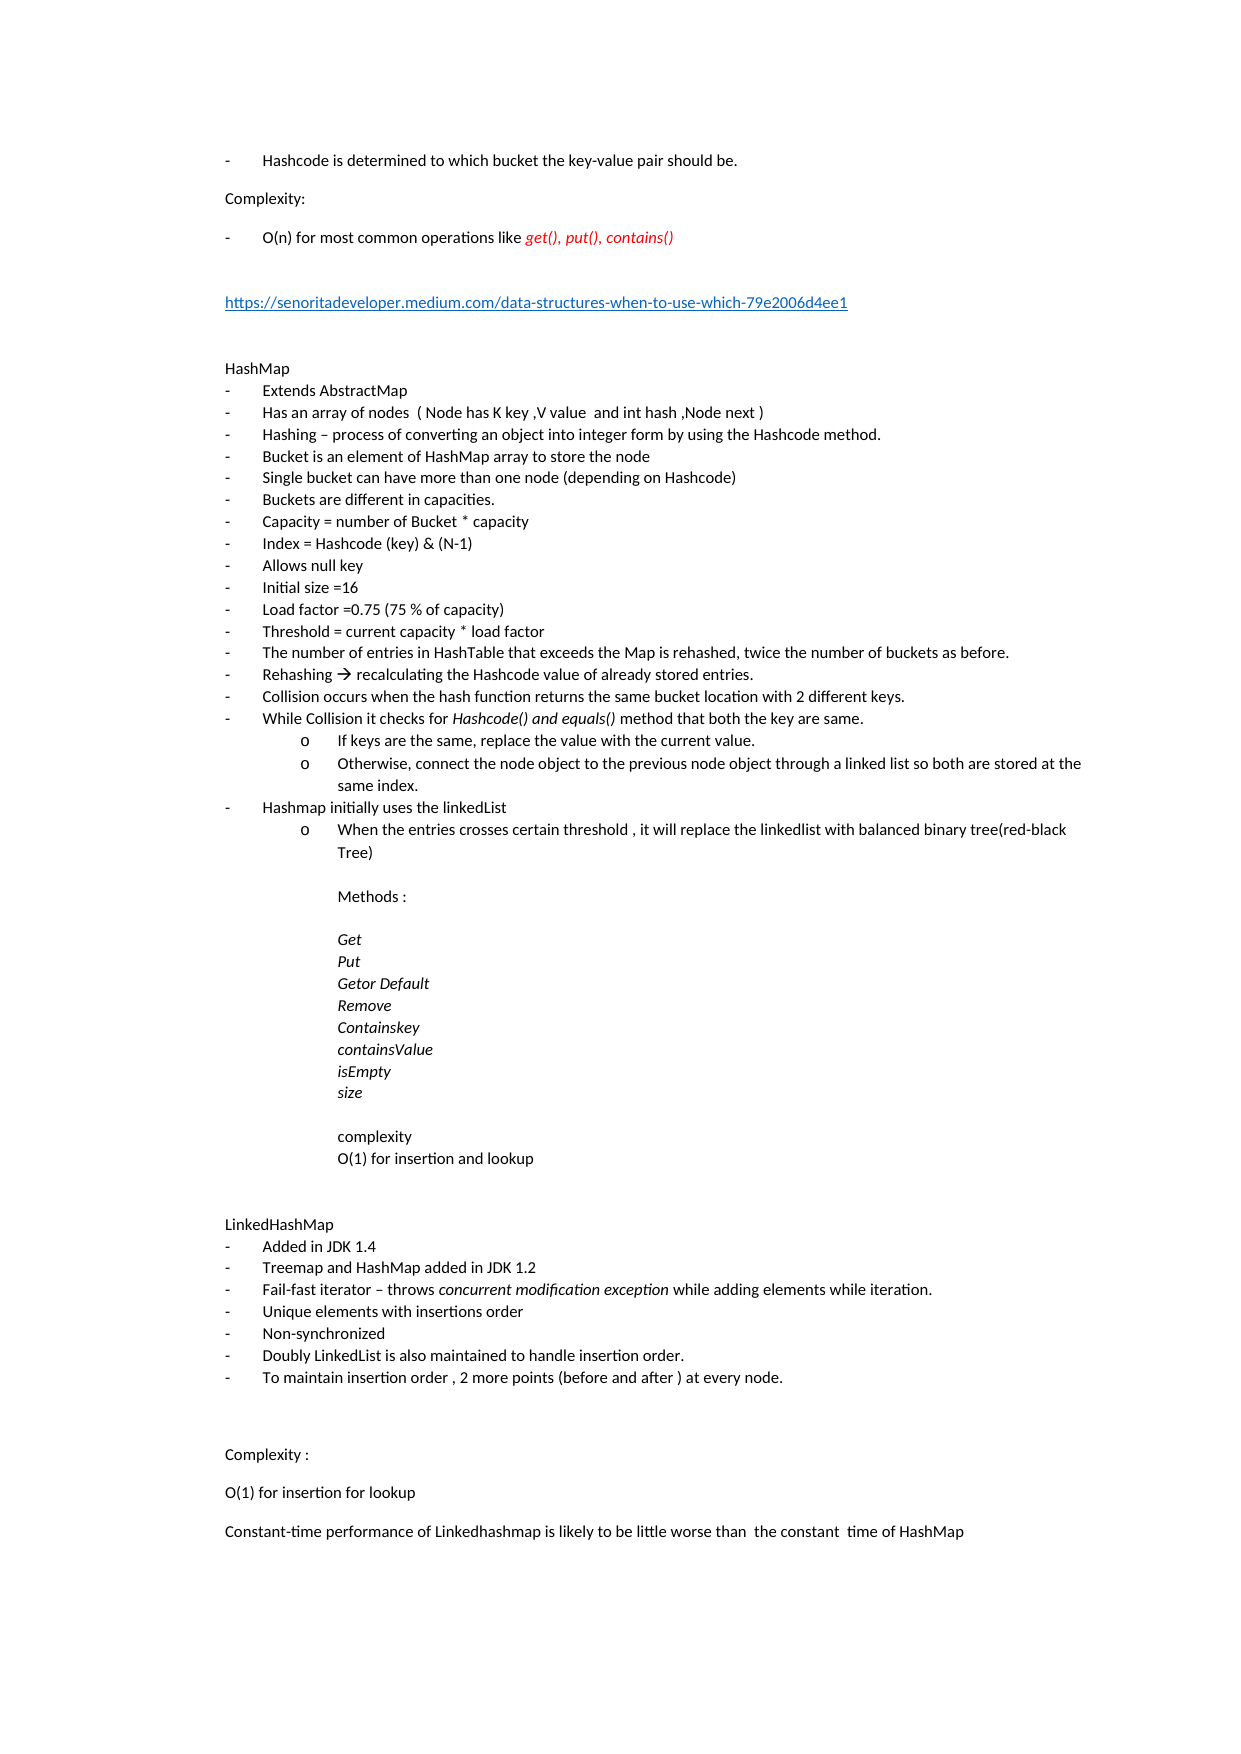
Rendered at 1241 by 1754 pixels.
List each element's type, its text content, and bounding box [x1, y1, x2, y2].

list Capacity = number of Bucket * capacity [225, 511, 1090, 532]
list isEmpty [337, 1061, 1090, 1081]
list Threshold = current capacity * load factor [225, 621, 1090, 641]
list Added in JDK 1.4 [225, 1236, 1090, 1256]
list Load factor =0.75 (75 % of capacity) [225, 599, 1090, 619]
list Has an array of nodes ( Node has K key ,V value and int hash ,Node next ) [225, 402, 1090, 422]
list https://senoritadeveloper.medium.com/data-structures-when-to-use-which-79e2006d4ee1 [225, 293, 1090, 313]
list Hashcode is determined to which bucket the key-value pair should be. [225, 150, 1090, 170]
list Unique elements with insertions order [225, 1302, 1090, 1322]
list Extends AbstractMap [225, 380, 1090, 401]
list Buckets are different in capacities. [225, 489, 1090, 510]
list Index = Hashcode (key) & (N-1) [225, 533, 1090, 554]
list Remove [337, 995, 1090, 1016]
list Non-synchronized [225, 1323, 1090, 1344]
list HashMap [225, 358, 1090, 379]
list Containskey [337, 1017, 1090, 1037]
list Single bucket can have more than one node (depending on Hashcode) [225, 468, 1090, 488]
list O(n) for most common operations like get(), put(), contains() [225, 227, 1090, 247]
list Methods : [337, 886, 1090, 906]
list When the entries crosses certain threshold , it will replace the linkedlist with balanced binary tree(red-black Tree) [300, 819, 1090, 862]
list complexity [337, 1127, 1090, 1147]
list Get [337, 930, 1090, 950]
list Rehashing recalculating the Hashcode value of already stored entries. [225, 664, 1090, 685]
list Initial size =16 [225, 577, 1090, 597]
list The number of entries in HashTable that exceeds the Map is rehashed, twice the number of buckets as before. [225, 643, 1090, 663]
list Otherwise, connect the node object to the previous node object through a linked list so both are stored at the same index. [300, 753, 1090, 796]
list Put [337, 952, 1090, 972]
list containsValue [337, 1039, 1090, 1059]
list Fail-fast iterator – throws concurrent modification exception while adding elements while iteration. [225, 1280, 1090, 1300]
text Complexity : [225, 1444, 1090, 1464]
list LinkedHashMap [225, 1214, 1090, 1234]
list To maintain insertion order , 2 more points (before and after ) at every node. [225, 1367, 1090, 1387]
text Constant-time performance of Linkedhashmap is likely to be little worse than the constant time of HashMap [225, 1521, 1090, 1542]
list Doubly LinkedList is also maintained to handle insertion order. [225, 1345, 1090, 1366]
list Collision occurs when the hash function returns the same bucket location with 2 different keys. [225, 686, 1090, 707]
list Treemap and HashMap added in JDK 1.2 [225, 1258, 1090, 1278]
list If keys are the same, replace the value with the current value. [300, 730, 1090, 751]
list Bucket is an element of HashMap array to store the node [225, 446, 1090, 466]
list size [337, 1083, 1090, 1103]
text Complexity: [150, 188, 1090, 209]
list Hashing – process of converting an object into integer form by using the Hashcode method. [225, 424, 1090, 444]
list While Collision it checks for Hashcode() and equals() method that both the key are same. [225, 708, 1090, 729]
list Getor Default [337, 973, 1090, 994]
list O(1) for insertion and lookup [337, 1148, 1090, 1169]
list Allows null key [225, 555, 1090, 576]
text O(1) for insertion for lookup [225, 1483, 1090, 1503]
list Hashmap initially uses the linkedList [225, 798, 1090, 818]
